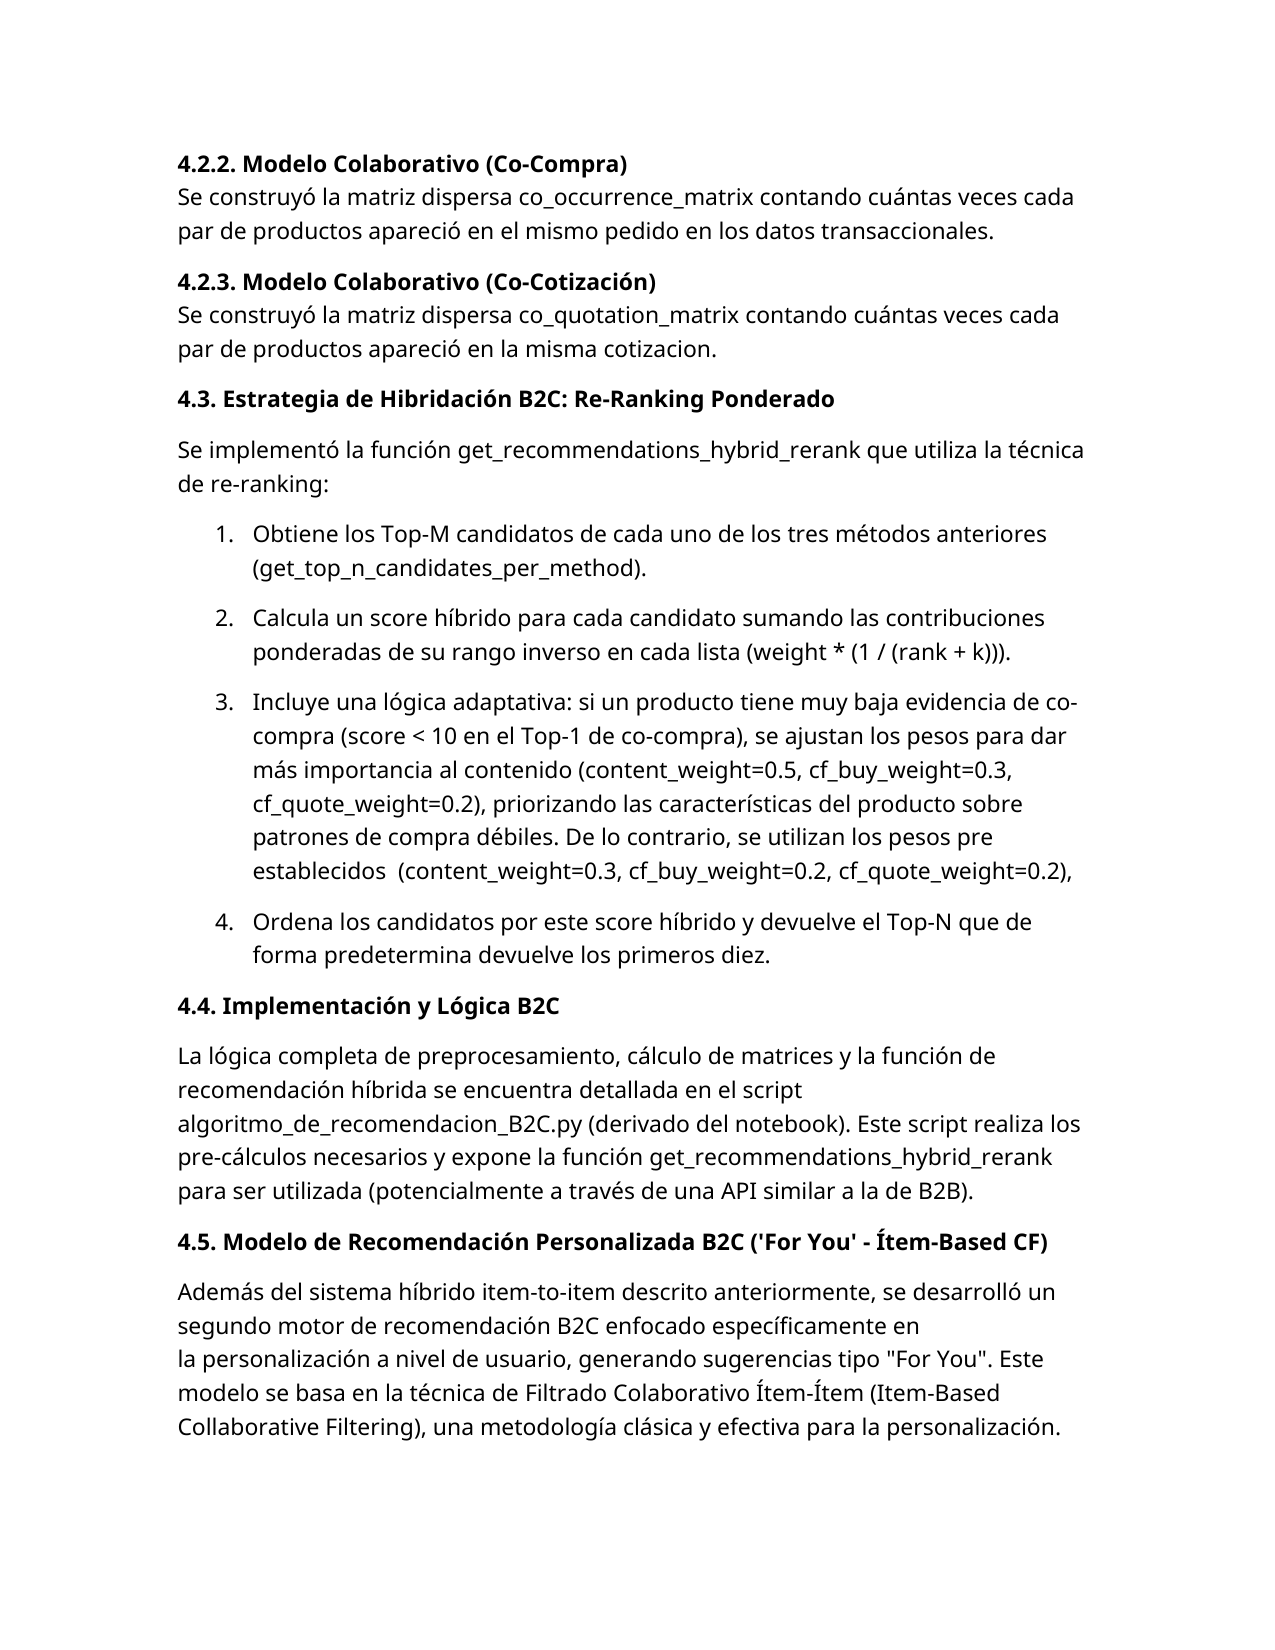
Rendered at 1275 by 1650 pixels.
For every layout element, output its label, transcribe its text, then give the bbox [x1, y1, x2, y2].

list Ordena los candidatos por este score híbrido y devuelve el Top-N que de forma predetermina devuelve los primeros diez. [215, 906, 1098, 971]
list Calcula un score híbrido para cada candidato sumando las contribuciones ponderadas de su rango inverso en cada lista (weight * (1 / (rank + k))). [215, 602, 1098, 667]
text 4.5. Modelo de Recomendación Personalizada B2C ('For You' - Ítem-Based CF) [177, 1226, 1098, 1257]
list Incluye una lógica adaptativa: si un producto tiene muy baja evidencia de co-compra (score < 10 en el Top-1 de co-compra), se ajustan los pesos para dar más importancia al contenido (content_weight=0.5, cf_buy_weight=0.3, cf_quote_weight=0.2), priorizando las características del producto sobre patrones de compra débiles. De lo contrario, se utilizan los pesos pre establecidos (content_weight=0.3, cf_buy_weight=0.2, cf_quote_weight=0.2), [215, 686, 1098, 886]
text 4.4. Implementación y Lógica B2C [177, 990, 1098, 1021]
list Obtiene los Top-M candidatos de cada uno de los tres métodos anteriores (get_top_n_candidates_per_method). [215, 518, 1098, 583]
text 4.2.2. Modelo Colaborativo (Co-Compra) Se construyó la matriz dispersa co_occurrence_matrix contando cuántas veces cada par de productos apareció en el mismo pedido en los datos transaccionales. [177, 148, 1098, 246]
text Además del sistema híbrido item-to-item descrito anteriormente, se desarrolló un segundo motor de recomendación B2C enfocado específicamente en la personalización a nivel de usuario, generando sugerencias tipo "For You". Este modelo se basa en la técnica de Filtrado Colaborativo Ítem-Ítem (Item-Based Collaborative Filtering), una metodología clásica y efectiva para la personalización. [177, 1276, 1098, 1442]
text La lógica completa de preprocesamiento, cálculo de matrices y la función de recomendación híbrida se encuentra detallada en el script algoritmo_de_recomendacion_B2C.py (derivado del notebook). Este script realiza los pre-cálculos necesarios y expone la función get_recommendations_hybrid_rerank para ser utilizada (potencialmente a través de una API similar a la de B2B). [177, 1040, 1098, 1206]
text 4.3. Estrategia de Hibridación B2C: Re-Ranking Ponderado [177, 383, 1098, 415]
text Se implementó la función get_recommendations_hybrid_rerank que utiliza la técnica de re-ranking: [177, 434, 1098, 499]
text 4.2.3. Modelo Colaborativo (Co-Cotización) Se construyó la matriz dispersa co_quotation_matrix contando cuántas veces cada par de productos apareció en la misma cotizacion. [177, 266, 1098, 364]
